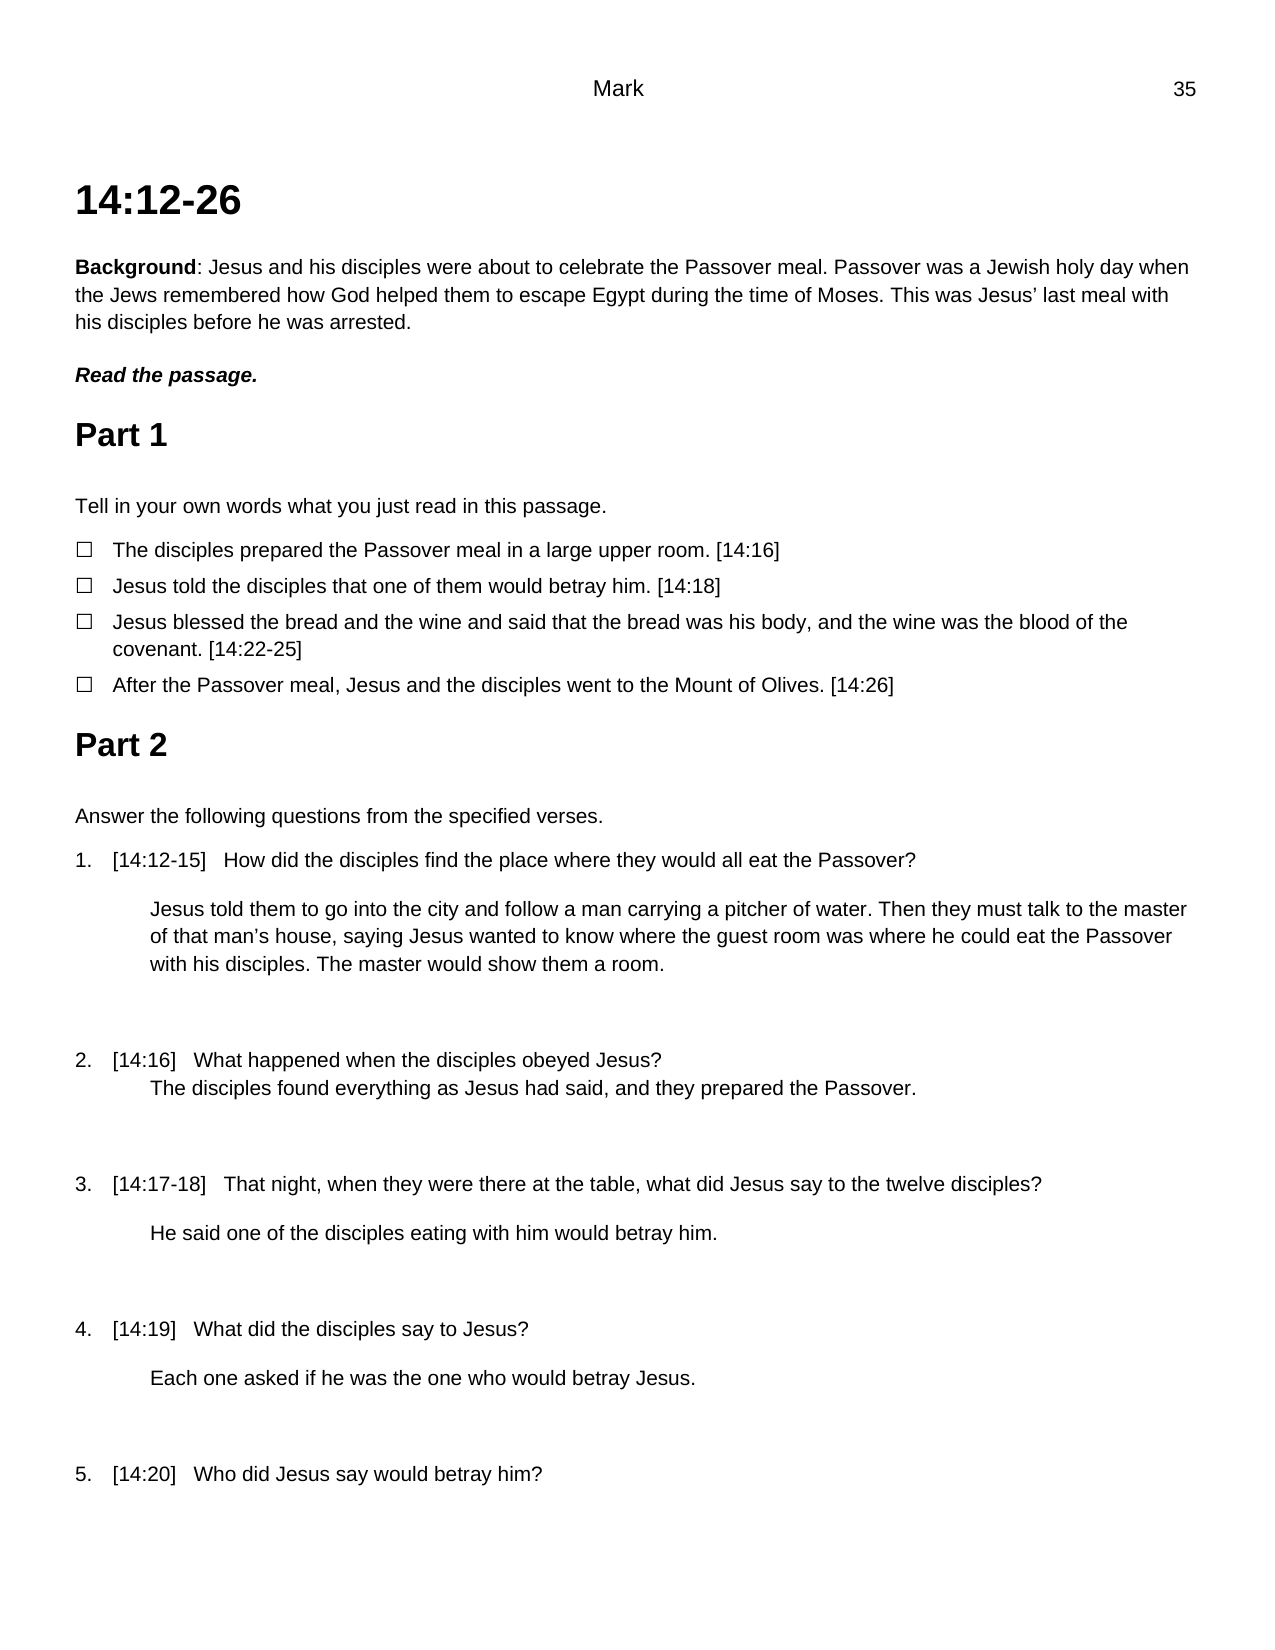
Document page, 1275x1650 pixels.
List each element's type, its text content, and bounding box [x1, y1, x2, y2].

list [14:20] Who did Jesus say would betray him? [75, 1462, 1200, 1486]
list The disciples found everything as Jesus had said, and they prepared the Passover. [112, 1076, 1200, 1099]
text Jesus told them to go into the city and follow a man carrying a pitcher of water. Then they must talk to the master of that man’s house, saying Jesus wanted to know where the guest room was where he could eat the Passover with his disciples. The master would show them a room. [150, 896, 1200, 975]
text Read the passage. [75, 363, 1200, 387]
text He said one of the disciples eating with him would betray him. [150, 1221, 1200, 1244]
list [14:16] What happened when the disciples obeyed Jesus? [75, 1048, 1200, 1072]
list The disciples prepared the Passover meal in a large upper room. [14:16] [75, 538, 1200, 562]
list After the Passover meal, Jesus and the disciples went to the Mount of Olives. [14:26] [75, 673, 1200, 697]
text Part 1 [75, 415, 1200, 453]
text Background: Jesus and his disciples were about to celebrate the Passover meal. Passover was a Jewish holy day when the Jews remembered how God helped them to escape Egypt during the time of Moses. This was Jesus’ last meal with his disciples before he was arrested. [75, 255, 1200, 334]
text Tell in your own words what you just read in this passage. [75, 493, 1200, 517]
list Jesus blessed the bread and the wine and said that the bread was his body, and the wine was the blood of the covenant. [14:22-25] [75, 609, 1200, 661]
text Each one asked if he was the one who would betray Jesus. [150, 1366, 1200, 1389]
list [14:12-15] How did the disciples find the place where they would all eat the Passover? [75, 848, 1200, 872]
list [14:17-18] That night, when they were there at the table, what did Jesus say to the twelve disciples? [75, 1172, 1200, 1196]
subtitle 14:12-26 [75, 175, 1200, 223]
list Jesus told the disciples that one of them would betray him. [14:18] [75, 574, 1200, 598]
list [14:19] What did the disciples say to Jesus? [75, 1317, 1200, 1341]
text Part 2 [75, 725, 1200, 764]
text Answer the following questions from the specified verses. [75, 804, 1200, 828]
